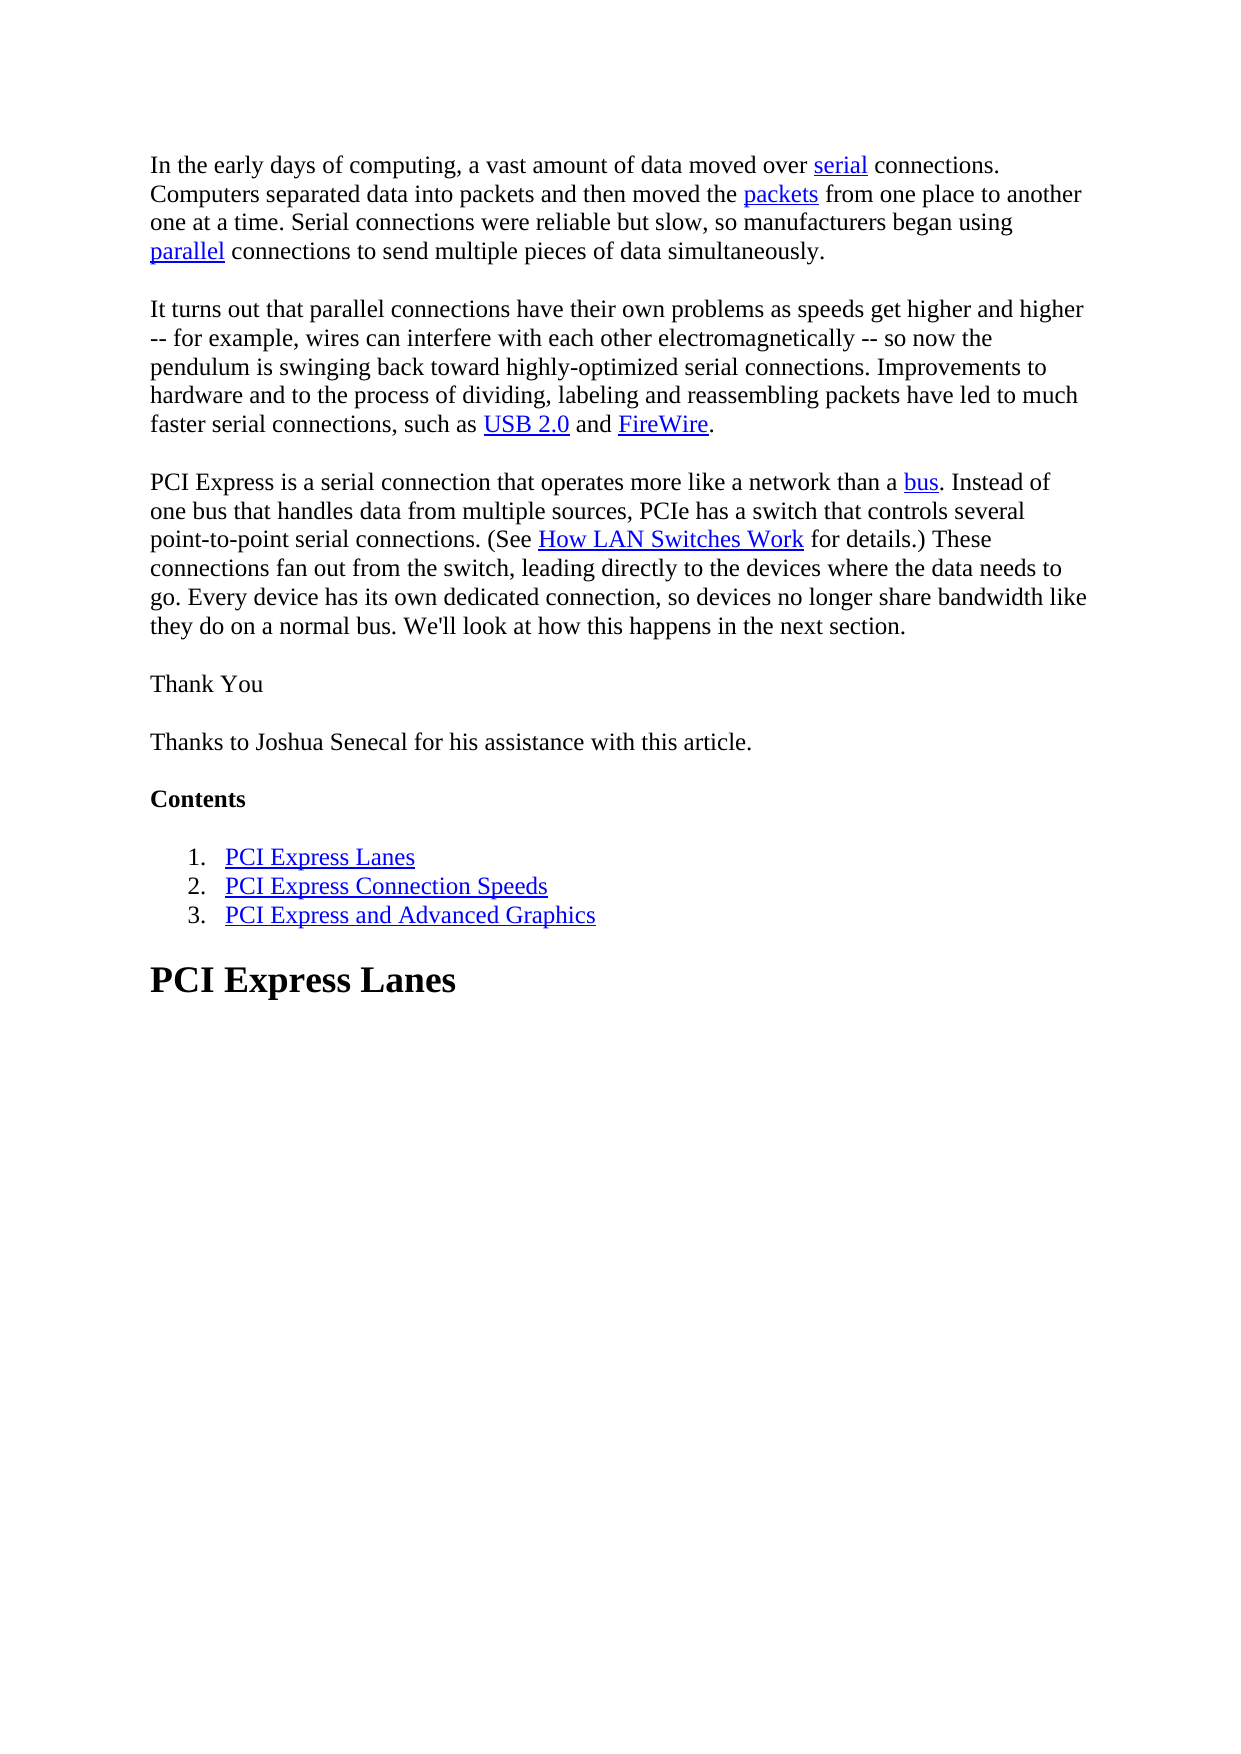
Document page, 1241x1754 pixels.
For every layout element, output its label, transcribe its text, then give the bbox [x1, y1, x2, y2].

text It turns out that parallel connections have their own problems as speeds get higher and higher -- for example, wires can interfere with each other electromagnetically -- so now the pendulum is swinging back toward highly-optimized serial connections. Improvements to hardware and to the process of dividing, labeling and reassembling packets have led to much faster serial connections, such as USB 2.0 and FireWire. [150, 294, 1090, 438]
text Contents [150, 784, 1090, 813]
list PCI Express Connection Speeds [187, 871, 1090, 900]
text PCI Express is a serial connection that operates more like a network than a bus. Instead of one bus that handles data from multiple sources, PCIe has a switch that controls several point-to-point serial connections. (See How LAN Switches Work for details.) These connections fan out from the switch, leading directly to the devices where the data needs to go. Every device has its own dedicated connection, so devices no longer share bandwidth like they do on a normal bus. We'll look at how this happens in the next section. [150, 467, 1090, 639]
list PCI Express and Advanced Graphics [187, 900, 1090, 929]
text In the early days of computing, a vast amount of data moved over serial connections. Computers separated data into packets and then moved the packets from one place to another one at a time. Serial connections were reliable but slow, so manufacturers began using parallel connections to send multiple pieces of data simultaneously. [150, 150, 1090, 265]
text Thanks to Joshua Senecal for his assistance with this article. [150, 727, 1090, 755]
list PCI Express Lanes [187, 842, 1090, 871]
text PCI Express Lanes [150, 958, 1090, 1001]
text Thank You [150, 669, 1090, 697]
